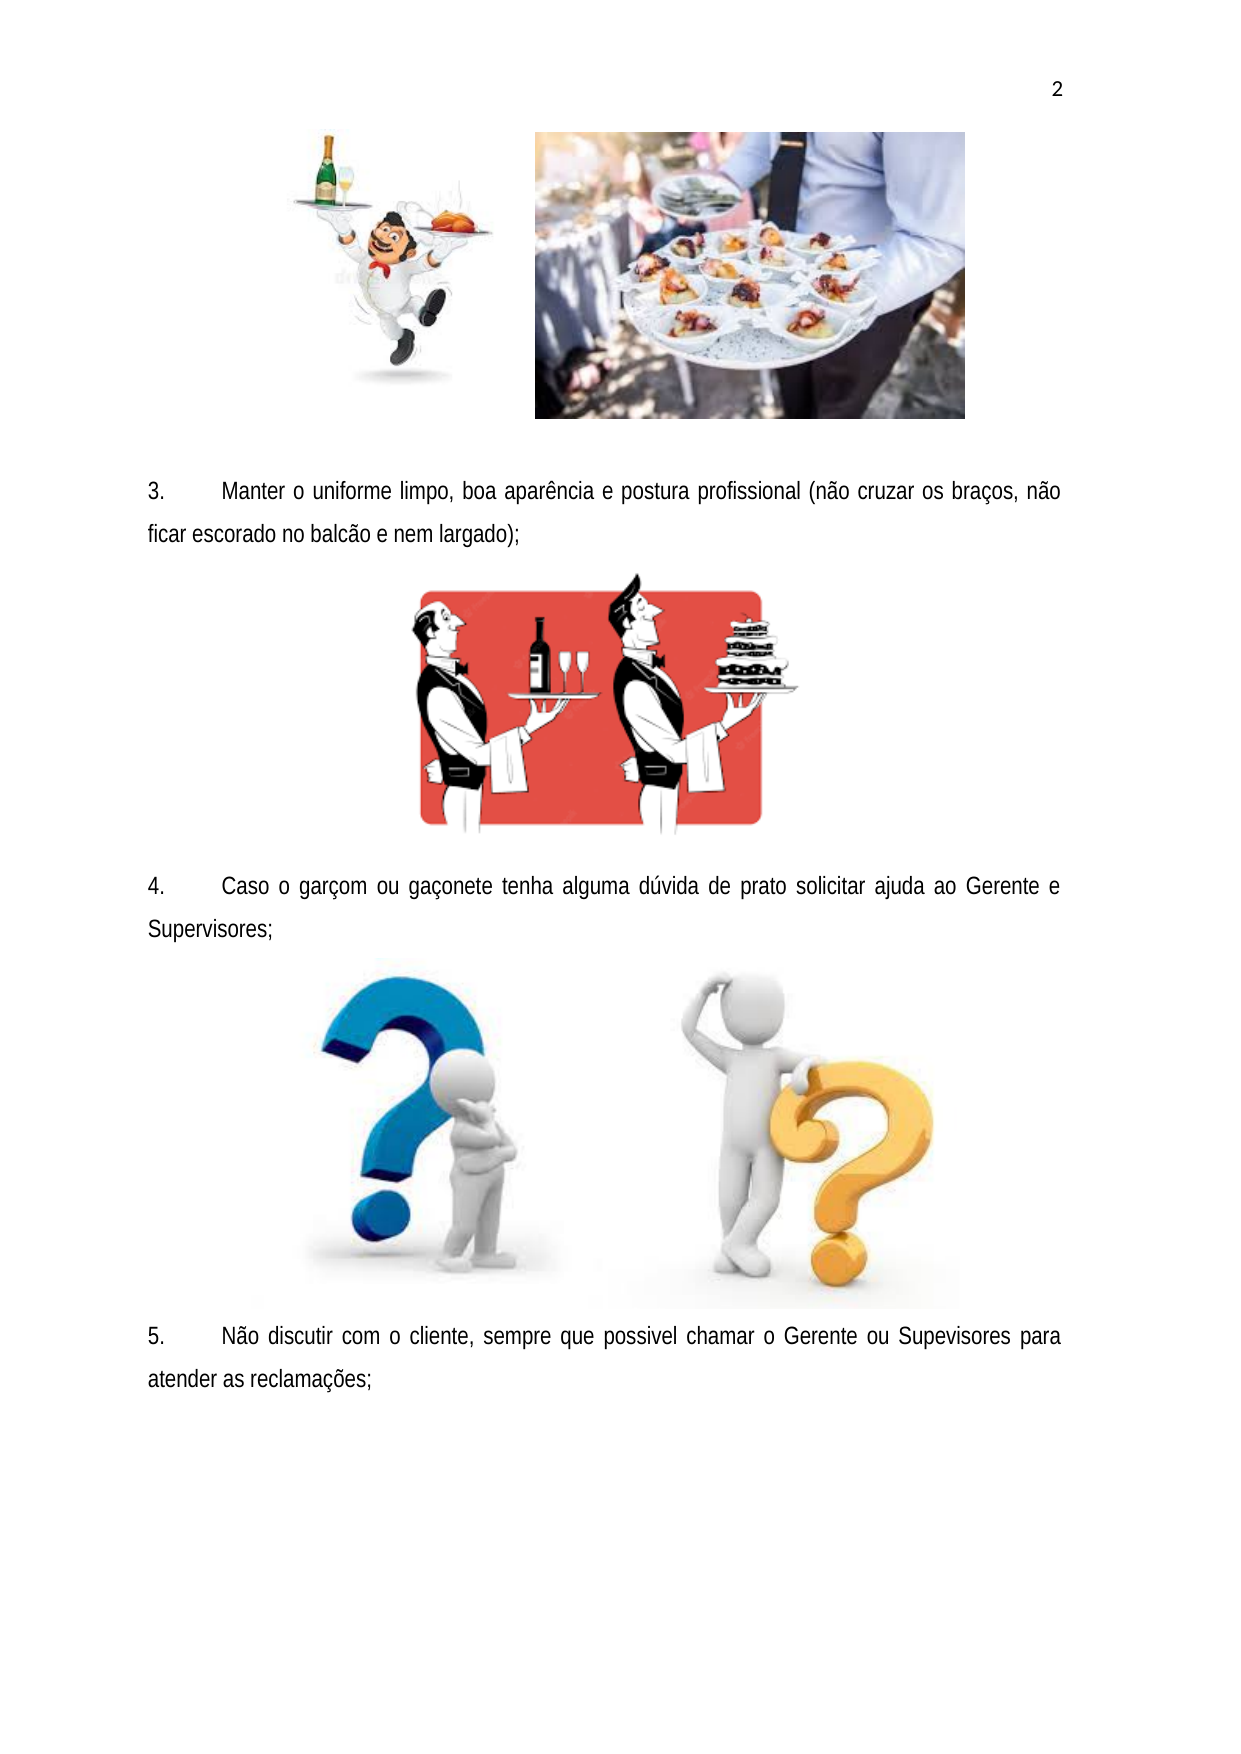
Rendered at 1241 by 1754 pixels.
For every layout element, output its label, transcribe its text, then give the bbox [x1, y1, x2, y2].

picture [396, 561, 814, 857]
list Manter o uniforme limpo, boa aparência e postura profissional (não cruzar os braços, não ficar escorado no balcão e nem largado); [148, 476, 1063, 547]
picture [246, 129, 965, 419]
list Caso o garçom ou gaçonete tenha alguma dúvida de prato solicitar ajuda ao Gerente e Supervisores; [148, 871, 1063, 942]
picture [608, 956, 960, 1309]
list Não discutir com o cliente, sempre que possivel chamar o Gerente ou Supevisores para atender as reclamações; [148, 1321, 1063, 1393]
picture [251, 958, 603, 1309]
